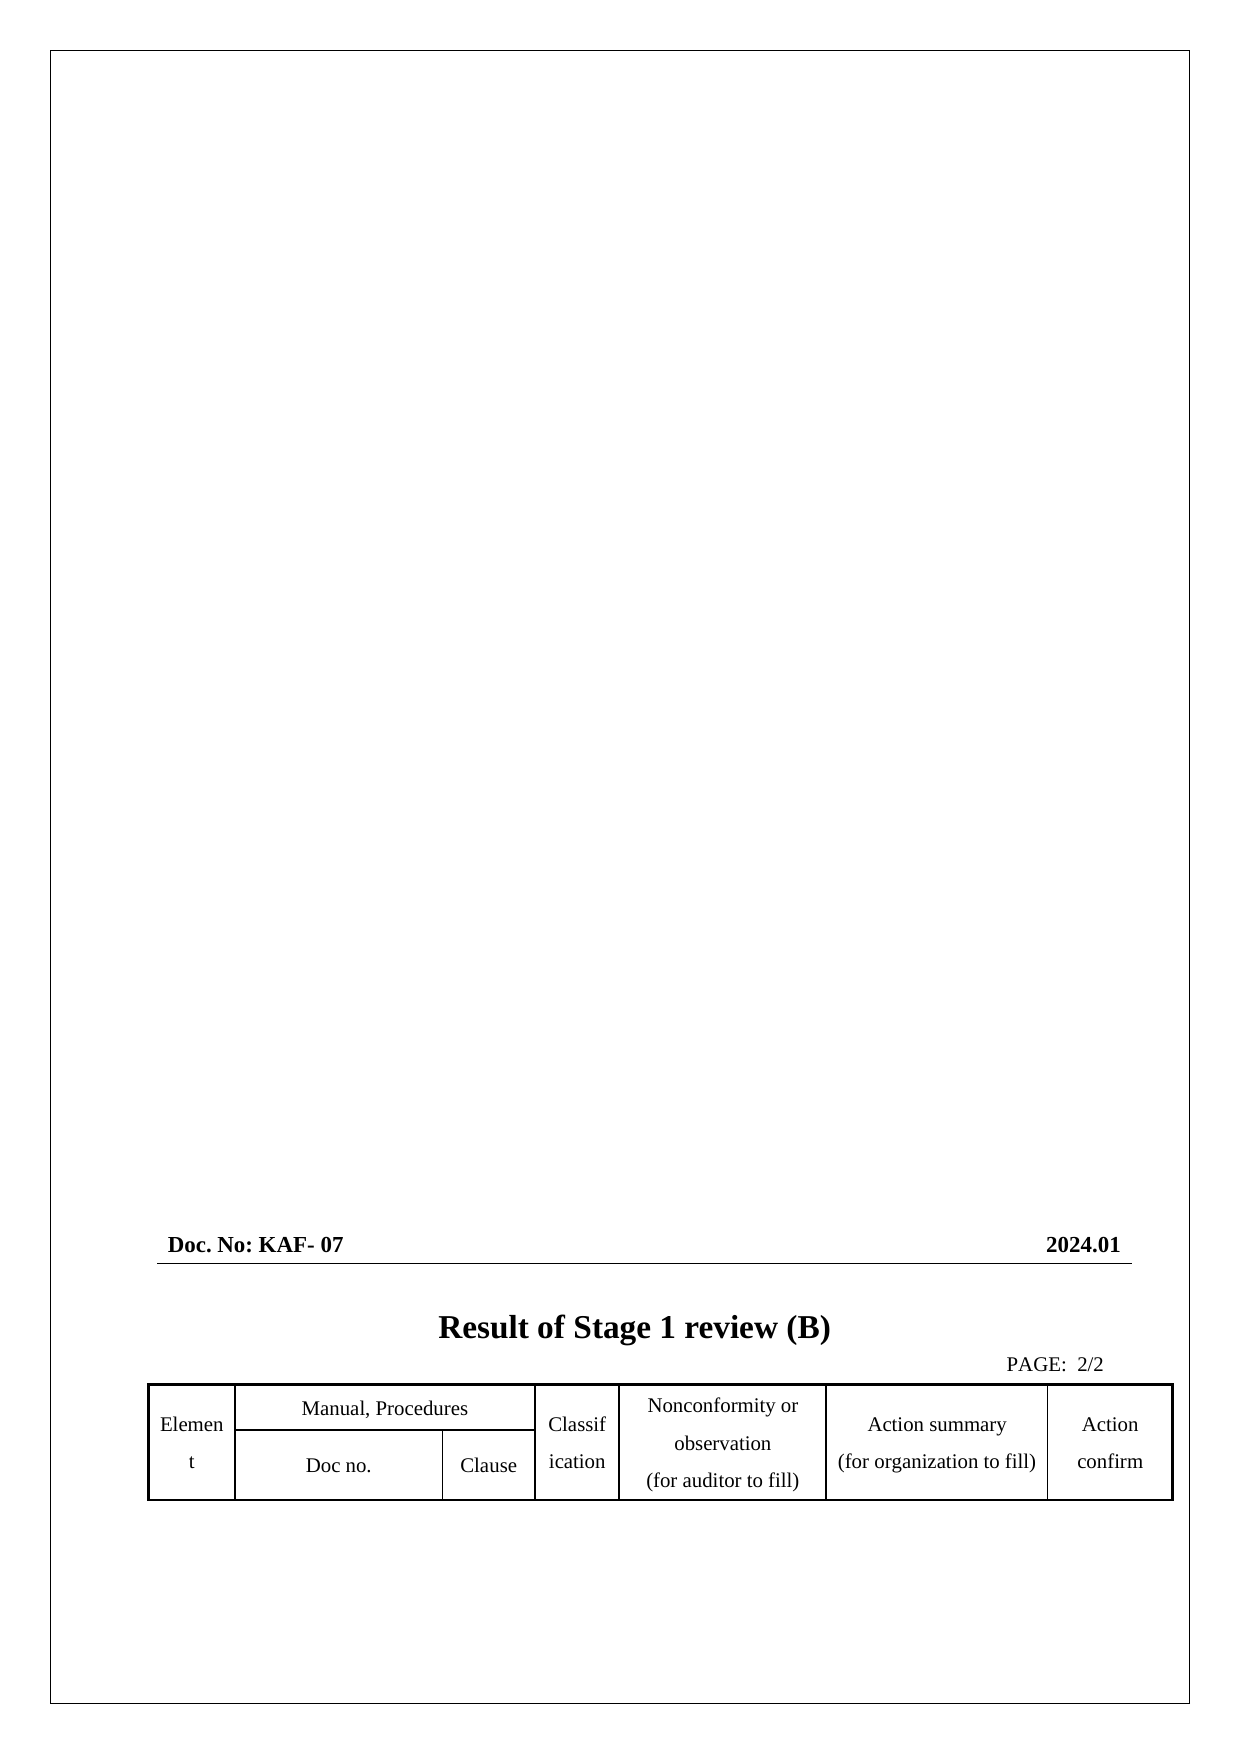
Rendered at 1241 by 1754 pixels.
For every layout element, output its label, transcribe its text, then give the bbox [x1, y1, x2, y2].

table_header Doc. No: KAF- 07 [157, 1226, 926, 1263]
table_cell Doc no. [236, 1431, 442, 1499]
table_header Manual, Procedures [236, 1386, 534, 1429]
text PAGE: 2/2 [147, 1346, 1122, 1383]
table_header Action confirm [1048, 1386, 1171, 1499]
table_header 2024.01 [926, 1226, 1132, 1263]
table_header Nonconformity or observation (for auditor to fill) [620, 1386, 825, 1499]
text Result of Stage 1 review (B) [147, 1307, 1122, 1346]
table_header Classification [536, 1386, 618, 1499]
table_header Action summary (for organization to fill) [827, 1386, 1047, 1499]
table_header Element [150, 1386, 234, 1499]
table_cell Clause [443, 1431, 534, 1499]
